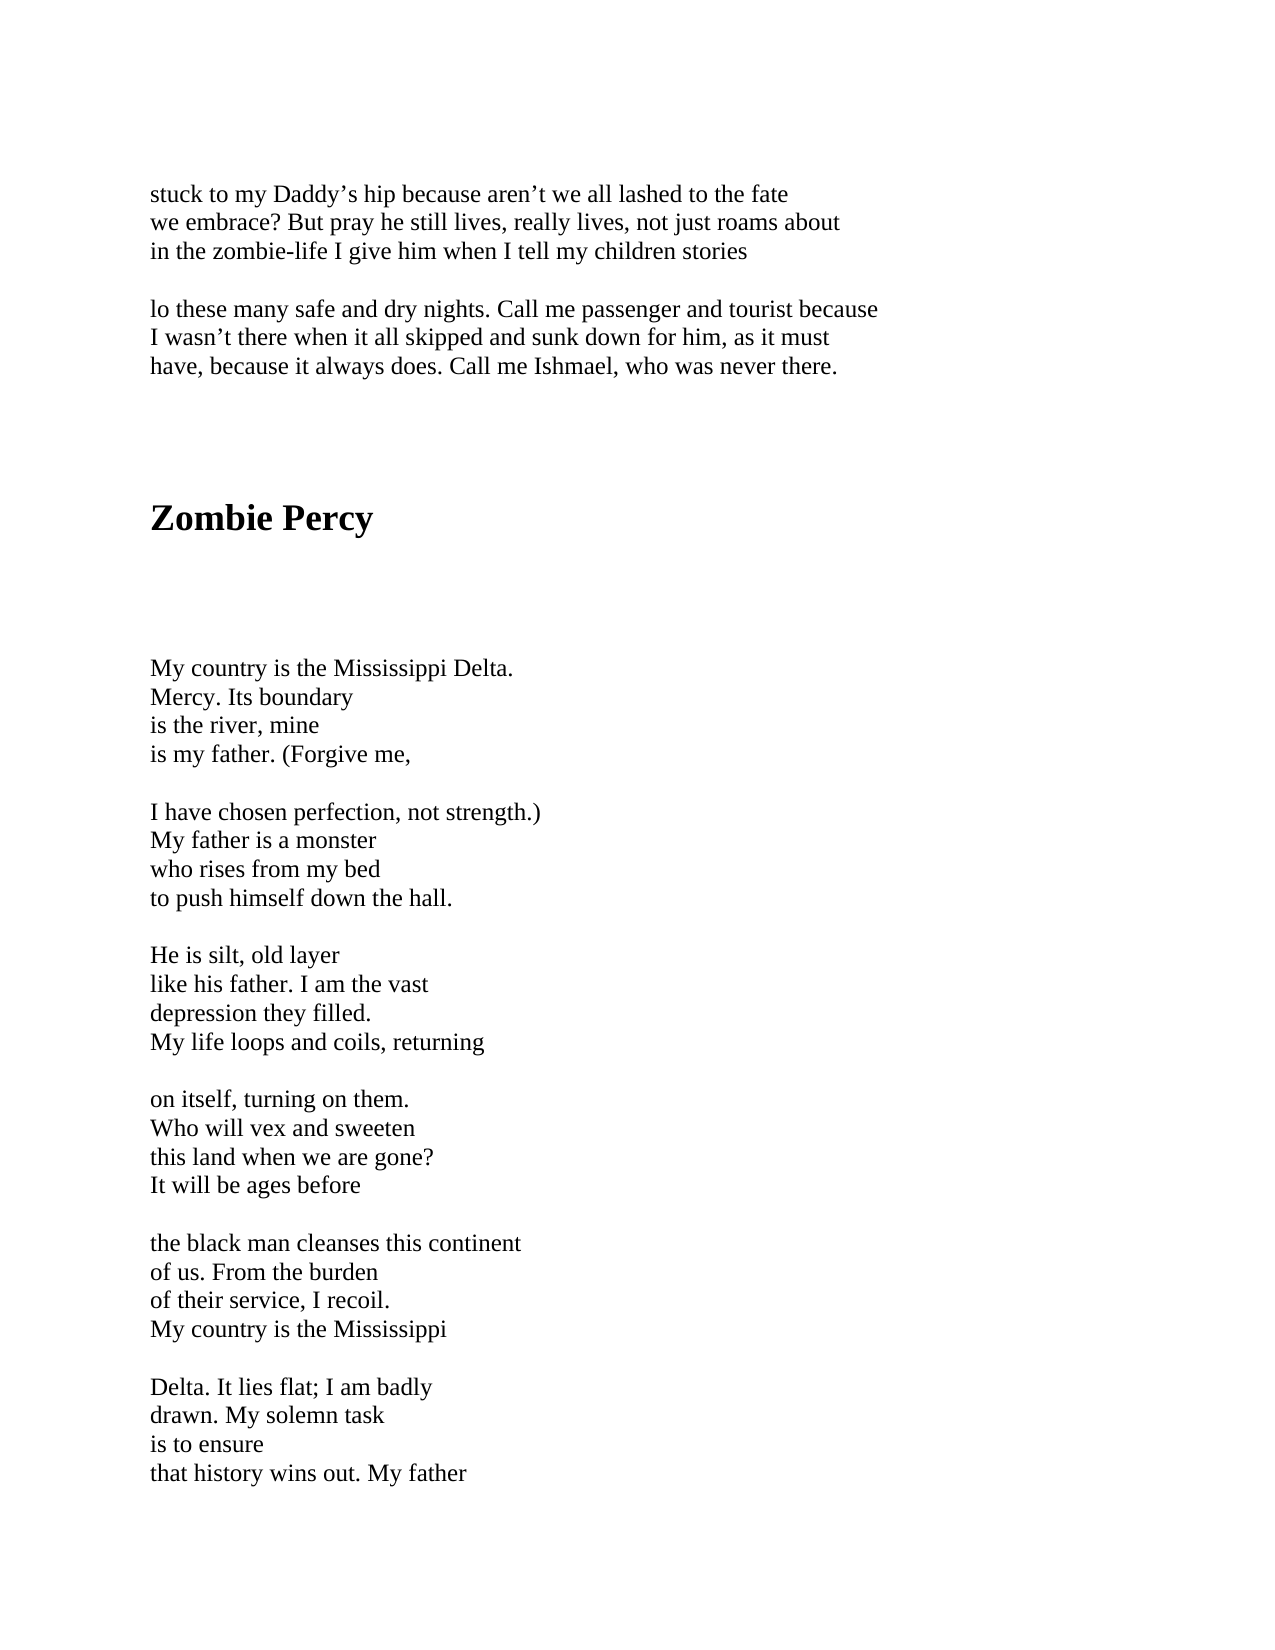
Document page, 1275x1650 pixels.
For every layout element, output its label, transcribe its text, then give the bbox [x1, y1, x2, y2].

text in the zombie-life I give him when I tell my children stories [150, 236, 1125, 265]
text is my father. (Forgive me, [150, 739, 1125, 768]
text who rises from my bed [150, 854, 1125, 883]
text It will be ages before [150, 1171, 1125, 1199]
text have, because it always does. Call me Ishmael, who was never there. [150, 351, 1125, 380]
text My father is a monster [150, 826, 1125, 854]
text Mercy. Its boundary [150, 682, 1125, 711]
text is the river, mine [150, 711, 1125, 739]
text stuck to my Daddy’s hip because aren’t we all lashed to the fate [150, 179, 1125, 207]
text I wasn’t there when it all skipped and sunk down for him, as it must [150, 322, 1125, 351]
text of us. From the burden [150, 1257, 1125, 1286]
text Zombie Percy [150, 495, 1125, 538]
text that history wins out. My father [150, 1458, 1125, 1487]
text this land when we are gone? [150, 1142, 1125, 1171]
text My country is the Mississippi [150, 1314, 1125, 1343]
text is to ensure [150, 1429, 1125, 1458]
text on itself, turning on them. [150, 1084, 1125, 1113]
text depression they filled. [150, 998, 1125, 1027]
text to push himself down the hall. [150, 883, 1125, 912]
text I have chosen perfection, not strength.) [150, 797, 1125, 826]
text the black man cleanses this continent [150, 1228, 1125, 1257]
text My country is the Mississippi Delta. [150, 653, 1125, 682]
text My life loops and coils, returning [150, 1027, 1125, 1056]
text we embrace? But pray he still lives, really lives, not just roams about [150, 207, 1125, 236]
text of their service, I recoil. [150, 1286, 1125, 1314]
text lo these many safe and dry nights. Call me passenger and tourist because [150, 294, 1125, 322]
text drawn. My solemn task [150, 1401, 1125, 1429]
text Who will vex and sweeten [150, 1113, 1125, 1142]
text like his father. I am the vast [150, 969, 1125, 998]
text Delta. It lies flat; I am badly [150, 1372, 1125, 1401]
text He is silt, old layer [150, 941, 1125, 969]
